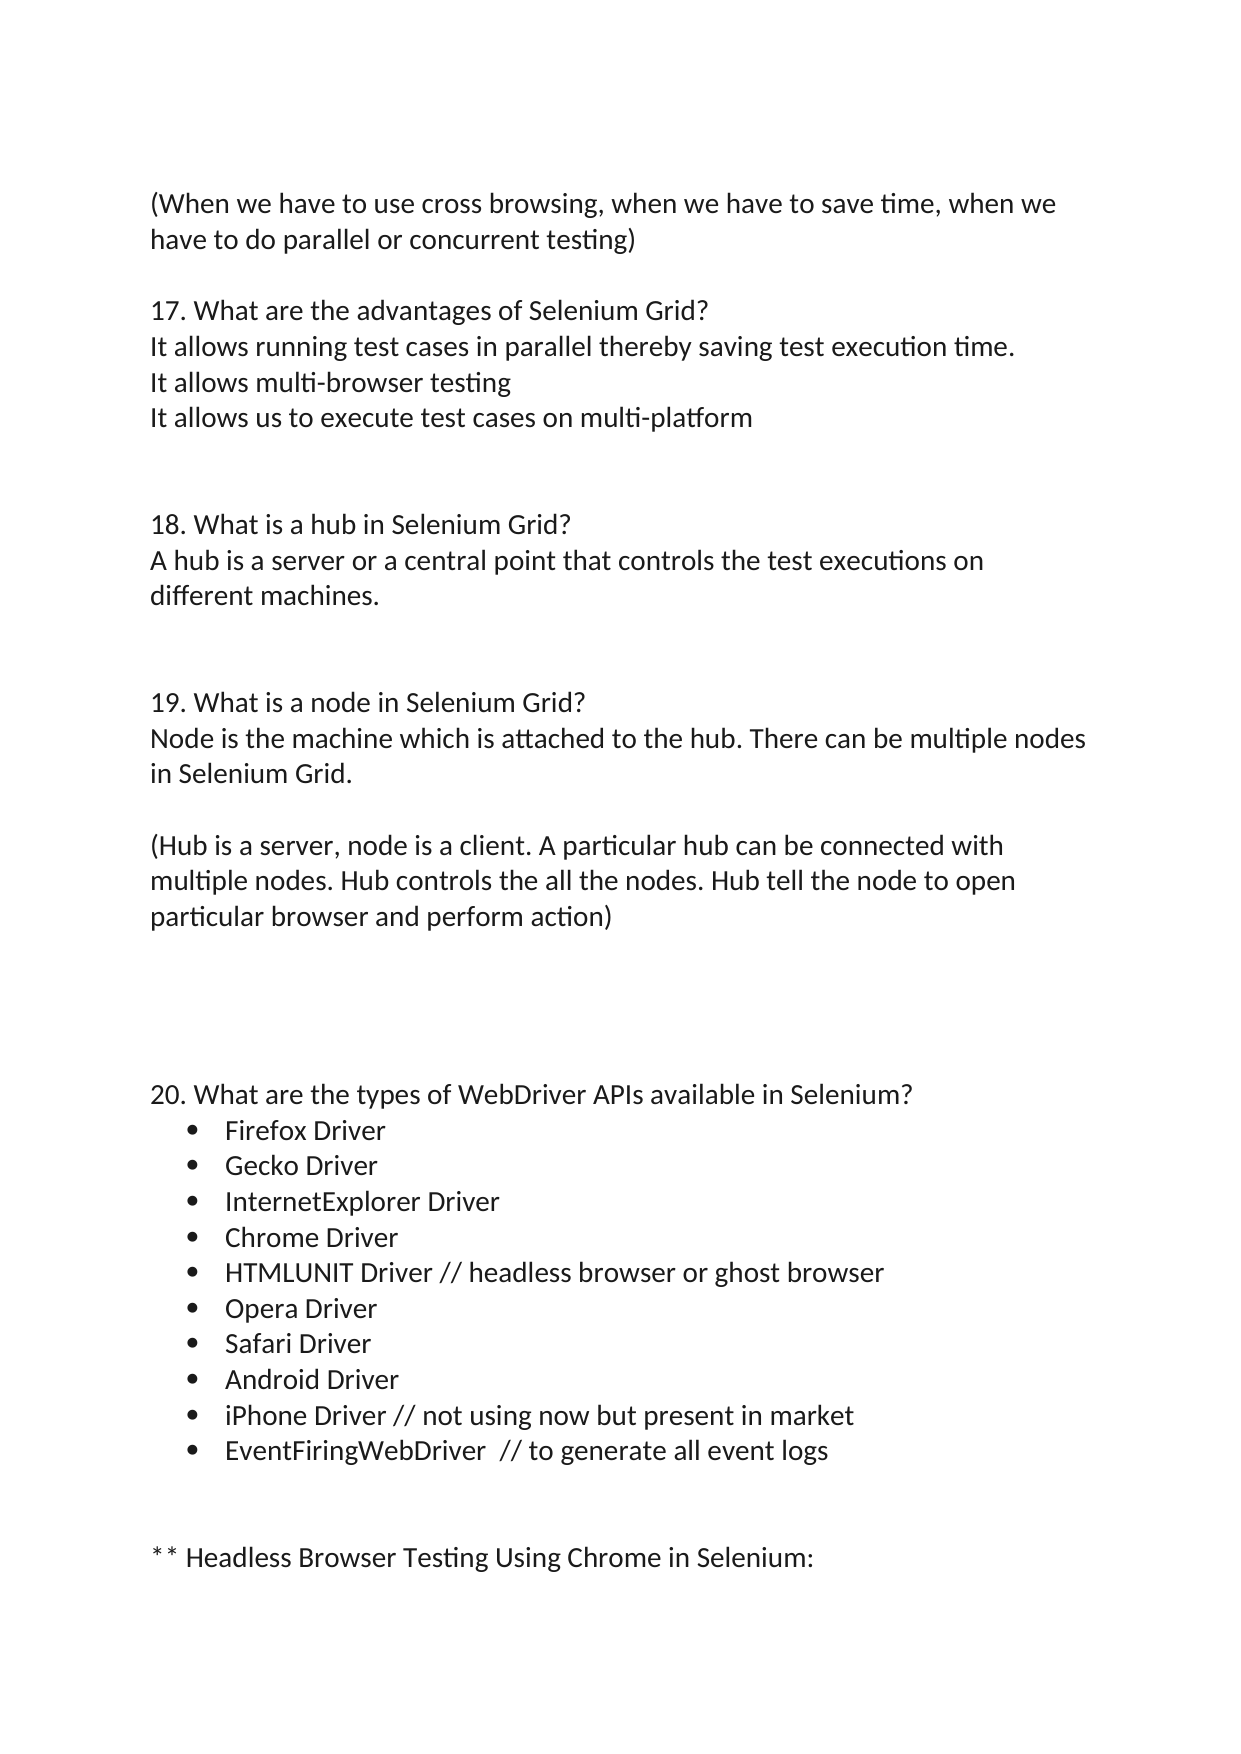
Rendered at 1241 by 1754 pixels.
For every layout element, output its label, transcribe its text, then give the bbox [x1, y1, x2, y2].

text (Hub is a server, node is a client. A particular hub can be connected with multiple nodes. Hub controls the all the nodes. Hub tell the node to open particular browser and perform action) [150, 827, 1090, 934]
list HTMLUNIT Driver // headless browser or ghost browser [187, 1254, 1090, 1290]
text 20. What are the types of WebDriver APIs available in Selenium? [150, 1076, 1090, 1112]
text 17. What are the advantages of Selenium Grid? [150, 292, 1090, 328]
list Gecko Driver [187, 1147, 1090, 1183]
list Android Driver [187, 1361, 1090, 1397]
list EventFiringWebDriver // to generate all event logs [187, 1432, 1090, 1468]
text It allows running test cases in parallel thereby saving test execution time. [150, 328, 1090, 364]
text A hub is a server or a central point that controls the test executions on different machines. [150, 542, 1090, 613]
text ** Headless Browser Testing Using Chrome in Selenium: [150, 1539, 1090, 1575]
text It allows us to execute test cases on multi-platform [150, 399, 1090, 435]
text It allows multi-browser testing [150, 364, 1090, 399]
text 18. What is a hub in Selenium Grid? [150, 506, 1090, 542]
list InternetExplorer Driver [187, 1183, 1090, 1219]
list Firefox Driver [187, 1112, 1090, 1147]
text (When we have to use cross browsing, when we have to save time, when we have to do parallel or concurrent testing) [150, 186, 1090, 257]
list Chrome Driver [187, 1219, 1090, 1254]
text 19. What is a node in Selenium Grid? [150, 684, 1090, 720]
list Safari Driver [187, 1326, 1090, 1361]
text Node is the machine which is attached to the hub. There can be multiple nodes in Selenium Grid. [150, 720, 1090, 791]
list iPhone Driver // not using now but present in market [187, 1397, 1090, 1432]
list Opera Driver [187, 1290, 1090, 1326]
